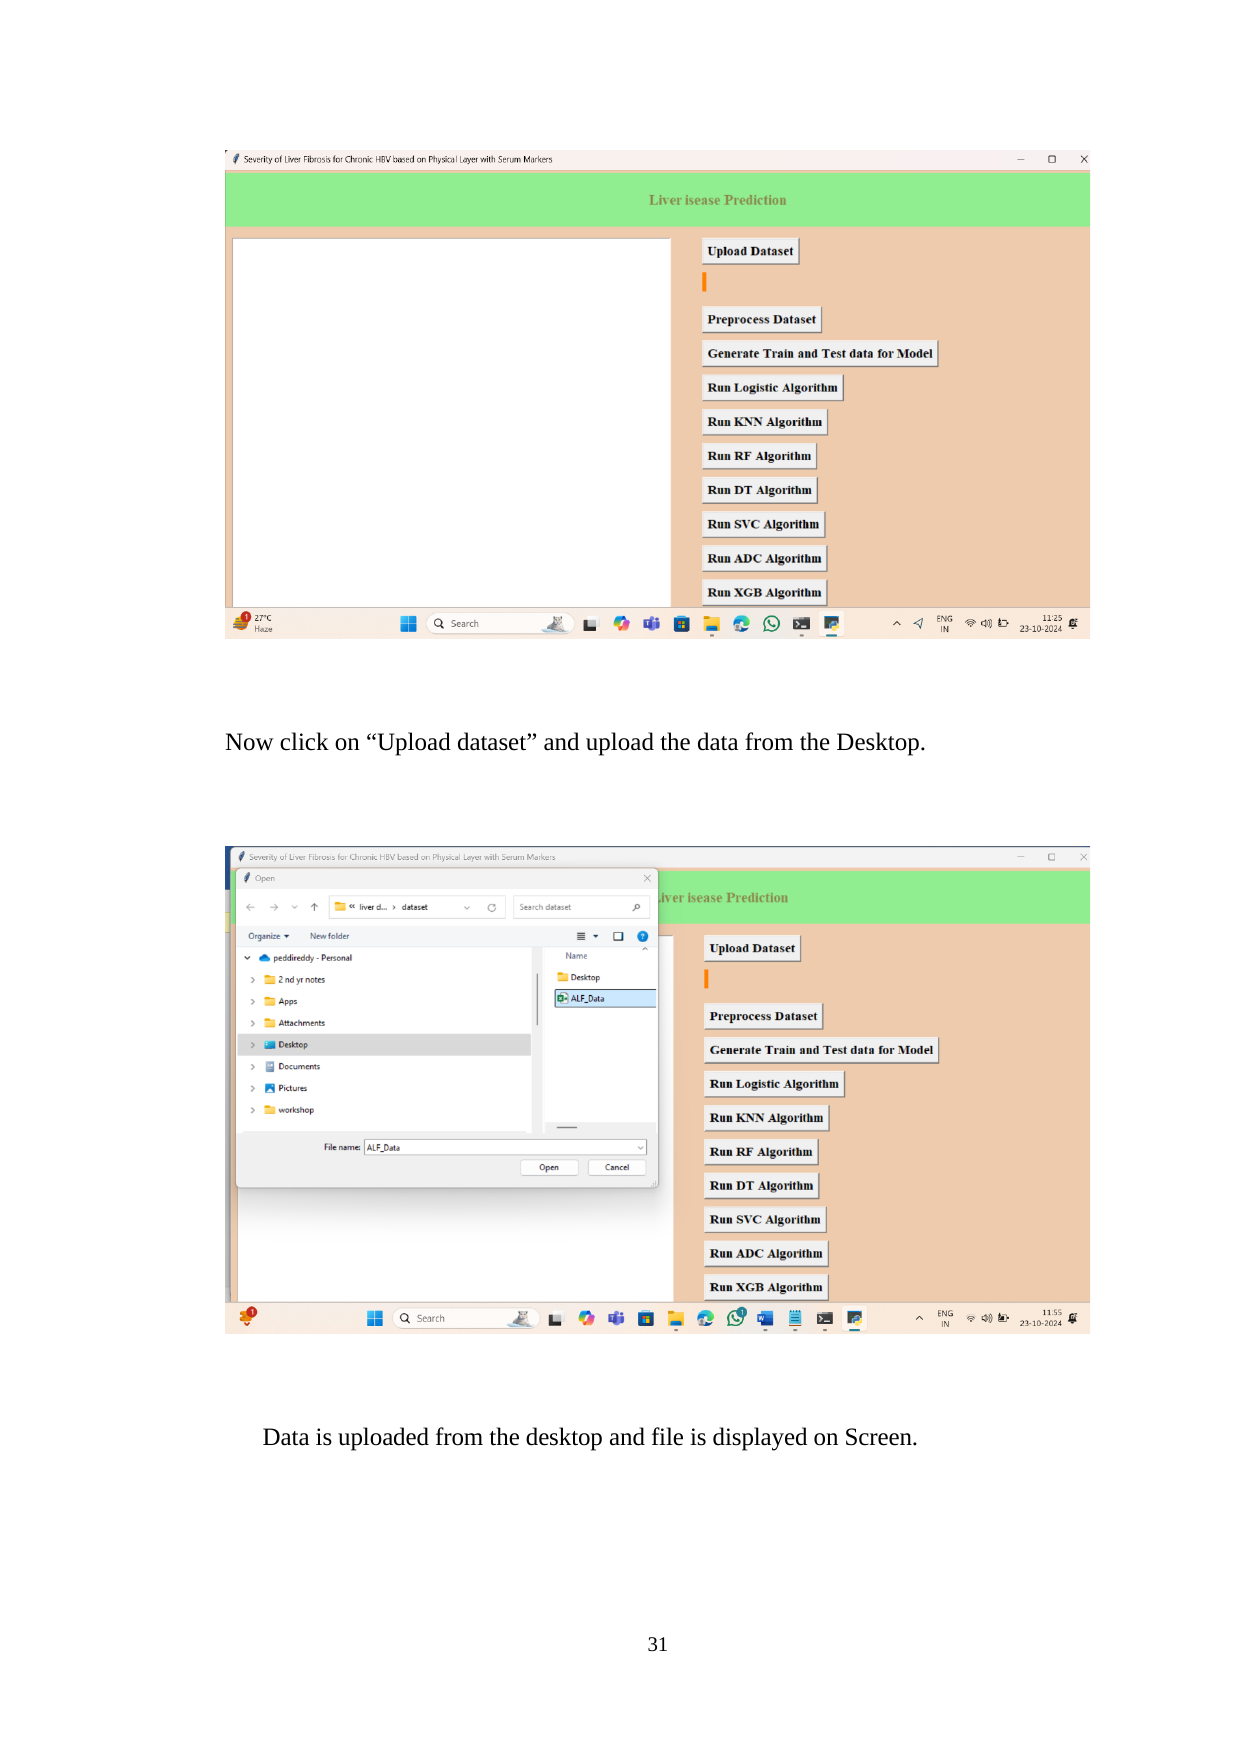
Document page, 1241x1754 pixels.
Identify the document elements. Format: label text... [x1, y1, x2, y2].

picture [225, 846, 1091, 1334]
text Data is uploaded from the desktop and file is displayed on Screen. [225, 1422, 1090, 1451]
picture [225, 150, 1091, 639]
text Now click on “Upload dataset” and upload the data from the Desktop. [225, 727, 1090, 756]
